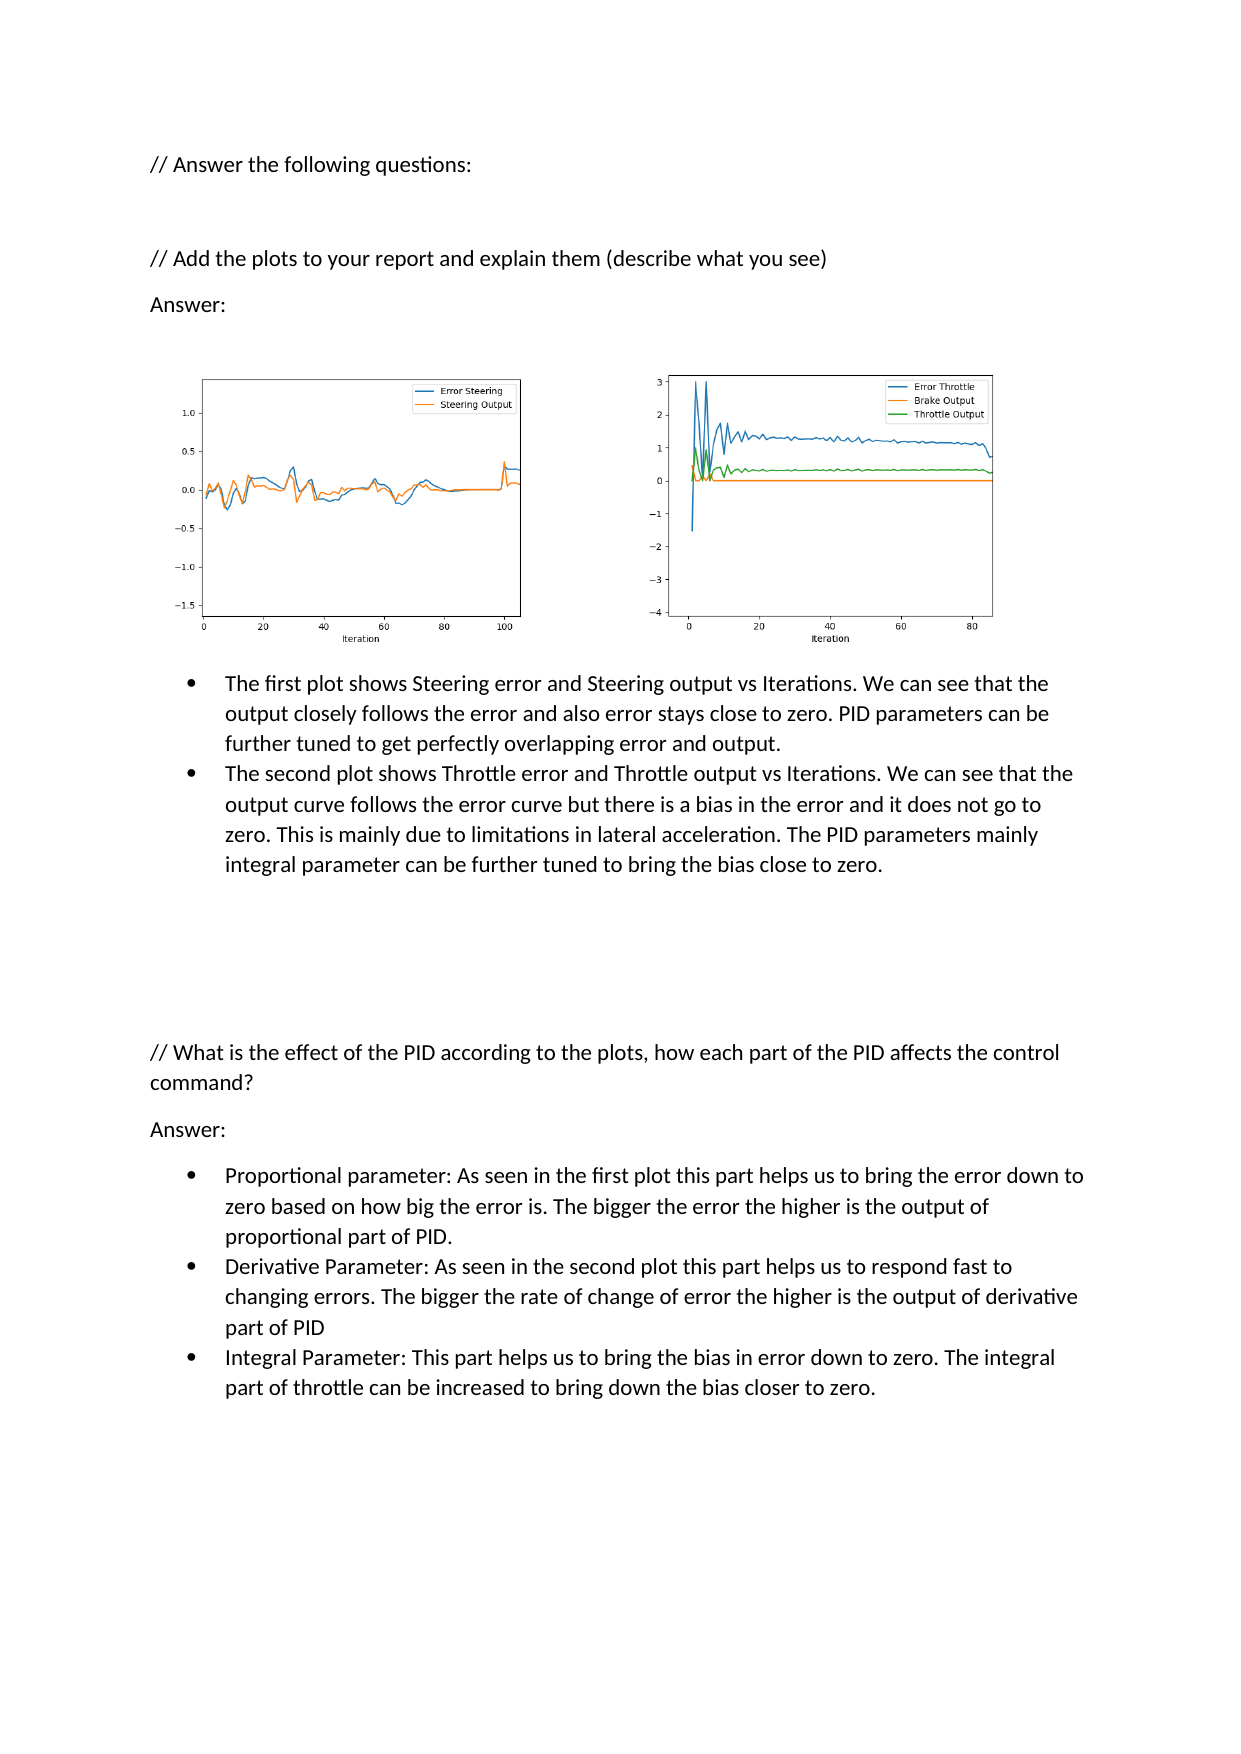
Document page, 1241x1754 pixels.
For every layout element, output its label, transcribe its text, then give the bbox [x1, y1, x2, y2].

list Integral Parameter: This part helps us to bring the bias in error down to zero. The integral part of throttle can be increased to bring down the bias closer to zero. [187, 1343, 1090, 1401]
text // What is the effect of the PID according to the plots, how each part of the PID affects the control command? [150, 1038, 1090, 1096]
list The first plot shows Steering error and Steering output vs Iterations. We can see that the output closely follows the error and also error stays close to zero. PID parameters can be further tuned to get perfectly overlapping error and output. [187, 669, 1090, 757]
text Answer: [150, 291, 1090, 319]
text // Answer the following questions: [150, 150, 1090, 178]
picture [150, 342, 561, 650]
text // Add the plots to your report and explain them (describe what you see) [150, 244, 1090, 272]
picture [616, 337, 1034, 650]
list Derivative Parameter: As seen in the second plot this part helps us to respond fast to changing errors. The bigger the rate of change of error the higher is the output of derivative part of PID [187, 1252, 1090, 1341]
list The second plot shows Throttle error and Throttle output vs Iterations. We can see that the output curve follows the error curve but there is a bias in the error and it does not go to zero. This is mainly due to limitations in lateral acceleration. The PID parameters mainly integral parameter can be further tuned to bring the bias close to zero. [187, 759, 1090, 878]
list Proportional parameter: As seen in the first plot this part helps us to bring the error down to zero based on how big the error is. The bigger the error the higher is the output of proportional part of PID. [187, 1162, 1090, 1250]
text Answer: [150, 1115, 1090, 1143]
